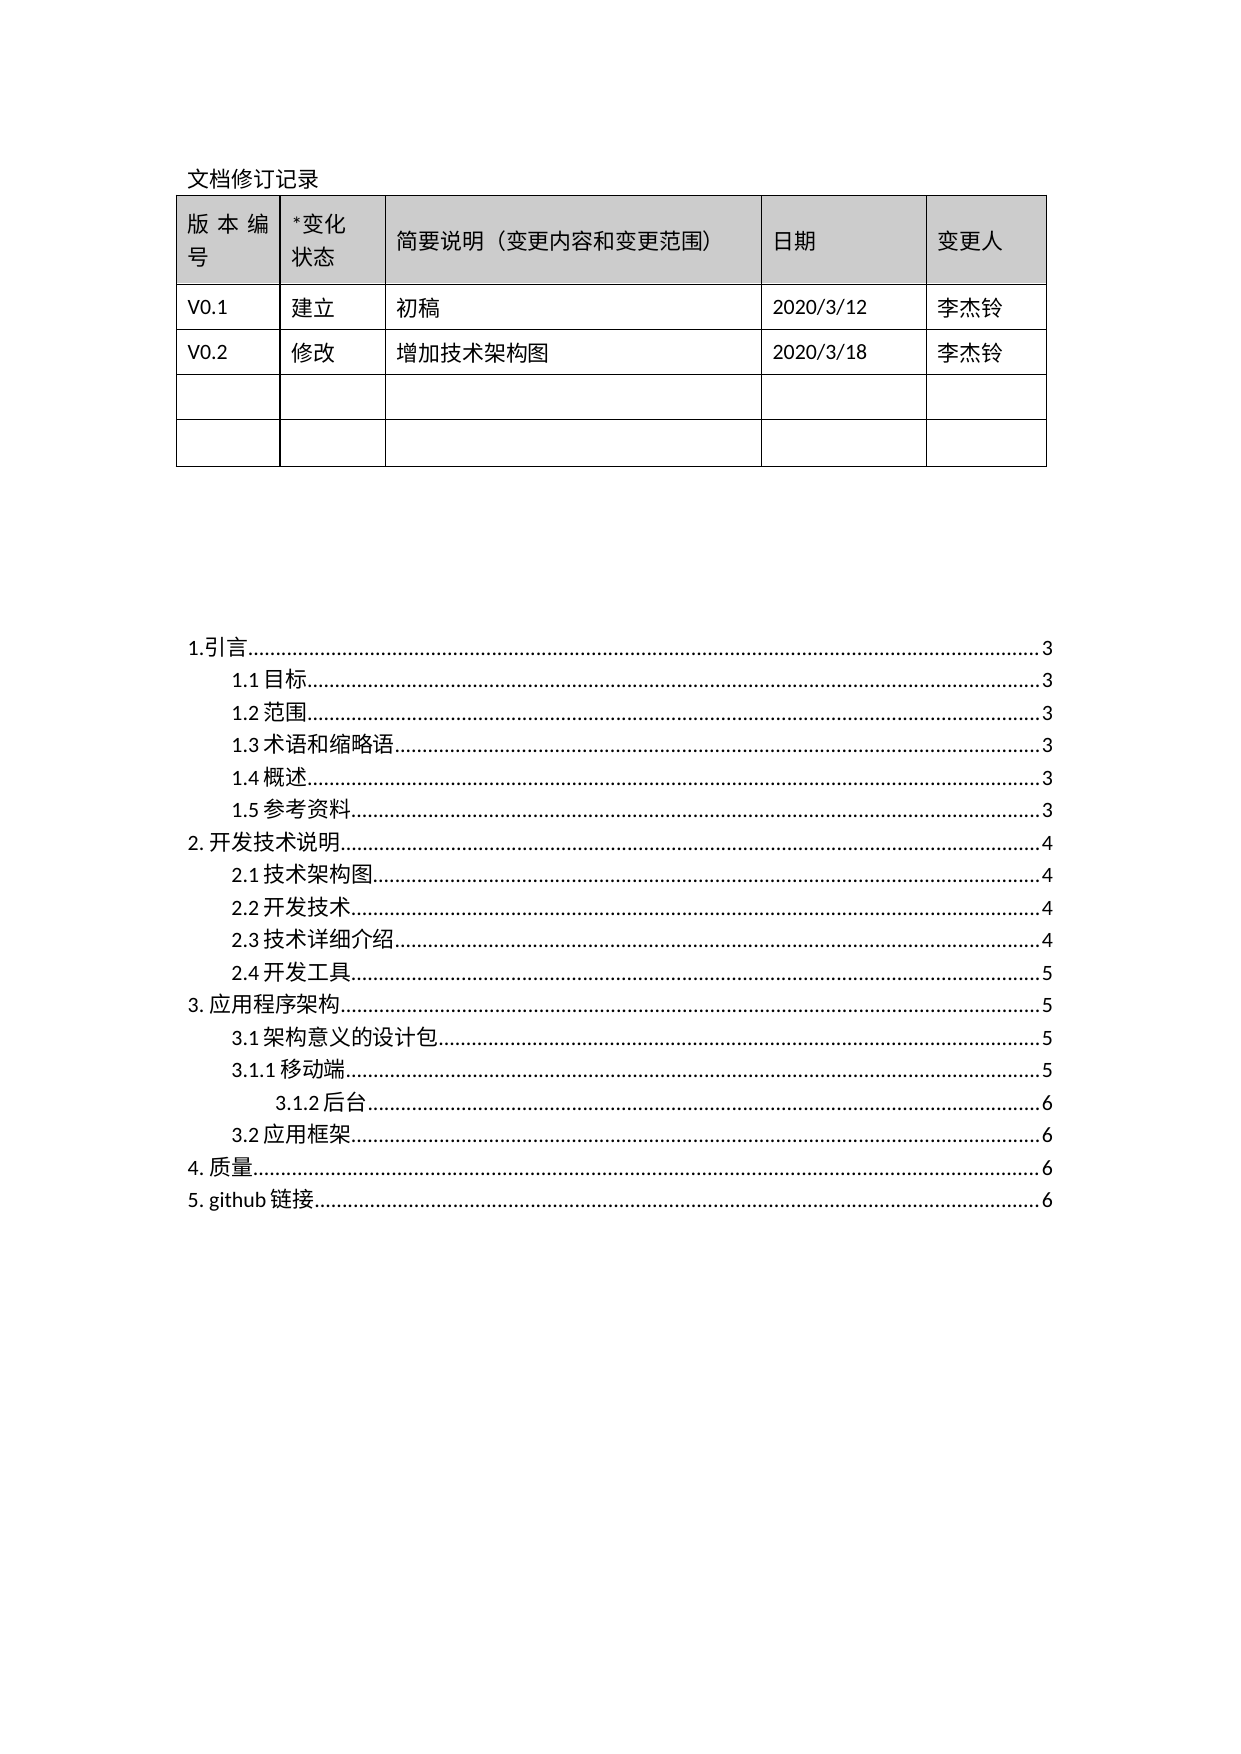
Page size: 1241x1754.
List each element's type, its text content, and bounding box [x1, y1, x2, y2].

table_cell 李杰铃 [927, 330, 1046, 374]
text 2.2开发技术 4 [231, 889, 1053, 922]
text 1.5参考资料 3 [231, 792, 1053, 824]
table_cell V0.2 [177, 330, 279, 374]
table_cell [386, 420, 761, 466]
table_header 简要说明（变更内容和变更范围） [386, 196, 761, 283]
table_cell [386, 375, 761, 419]
table_cell 建立 [281, 285, 385, 329]
text 3.1架构意义的设计包 5 [231, 1019, 1053, 1052]
table_header 版本编号 [177, 196, 279, 283]
text 2. 开发技术说明 4 [187, 824, 1053, 857]
table_cell 修改 [281, 330, 385, 374]
text 2.4开发工具 5 [231, 954, 1053, 987]
text 1.3术语和缩略语 3 [231, 727, 1053, 759]
table_cell 李杰铃 [927, 285, 1046, 329]
table_cell [281, 420, 385, 466]
table_header *变化 状态 [281, 196, 385, 283]
table_header 变更人 [927, 196, 1046, 283]
text 文档修订记录 [187, 162, 1053, 194]
table_cell [762, 375, 926, 419]
table_cell 初稿 [386, 285, 761, 329]
text 1.4概述 3 [231, 759, 1053, 792]
text 2.3技术详细介绍 4 [231, 922, 1053, 954]
text 3.1.1移动端 5 [231, 1052, 1053, 1084]
text 1.1目标 3 [231, 662, 1053, 694]
text 3.1.2后台 6 [275, 1084, 1053, 1117]
text 4. 质量 6 [187, 1149, 1053, 1182]
table_cell 增加技术架构图 [386, 330, 761, 374]
table_cell [927, 375, 1046, 419]
text 3.2应用框架 6 [231, 1117, 1053, 1149]
table_cell 2020/3/12 [762, 285, 926, 329]
text 1.引言 3 [187, 629, 1053, 662]
table_cell [927, 420, 1046, 466]
table_cell [177, 420, 279, 466]
table_header 日期 [762, 196, 926, 283]
text 2.1技术架构图 4 [231, 857, 1053, 889]
table_cell [762, 420, 926, 466]
table_cell [281, 375, 385, 419]
table_cell [177, 375, 279, 419]
table_cell 2020/3/18 [762, 330, 926, 374]
text 1.2范围 3 [231, 694, 1053, 727]
text 3. 应用程序架构 5 [187, 987, 1053, 1019]
text 5. github链接 6 [187, 1182, 1053, 1214]
table_cell V0.1 [177, 285, 279, 329]
